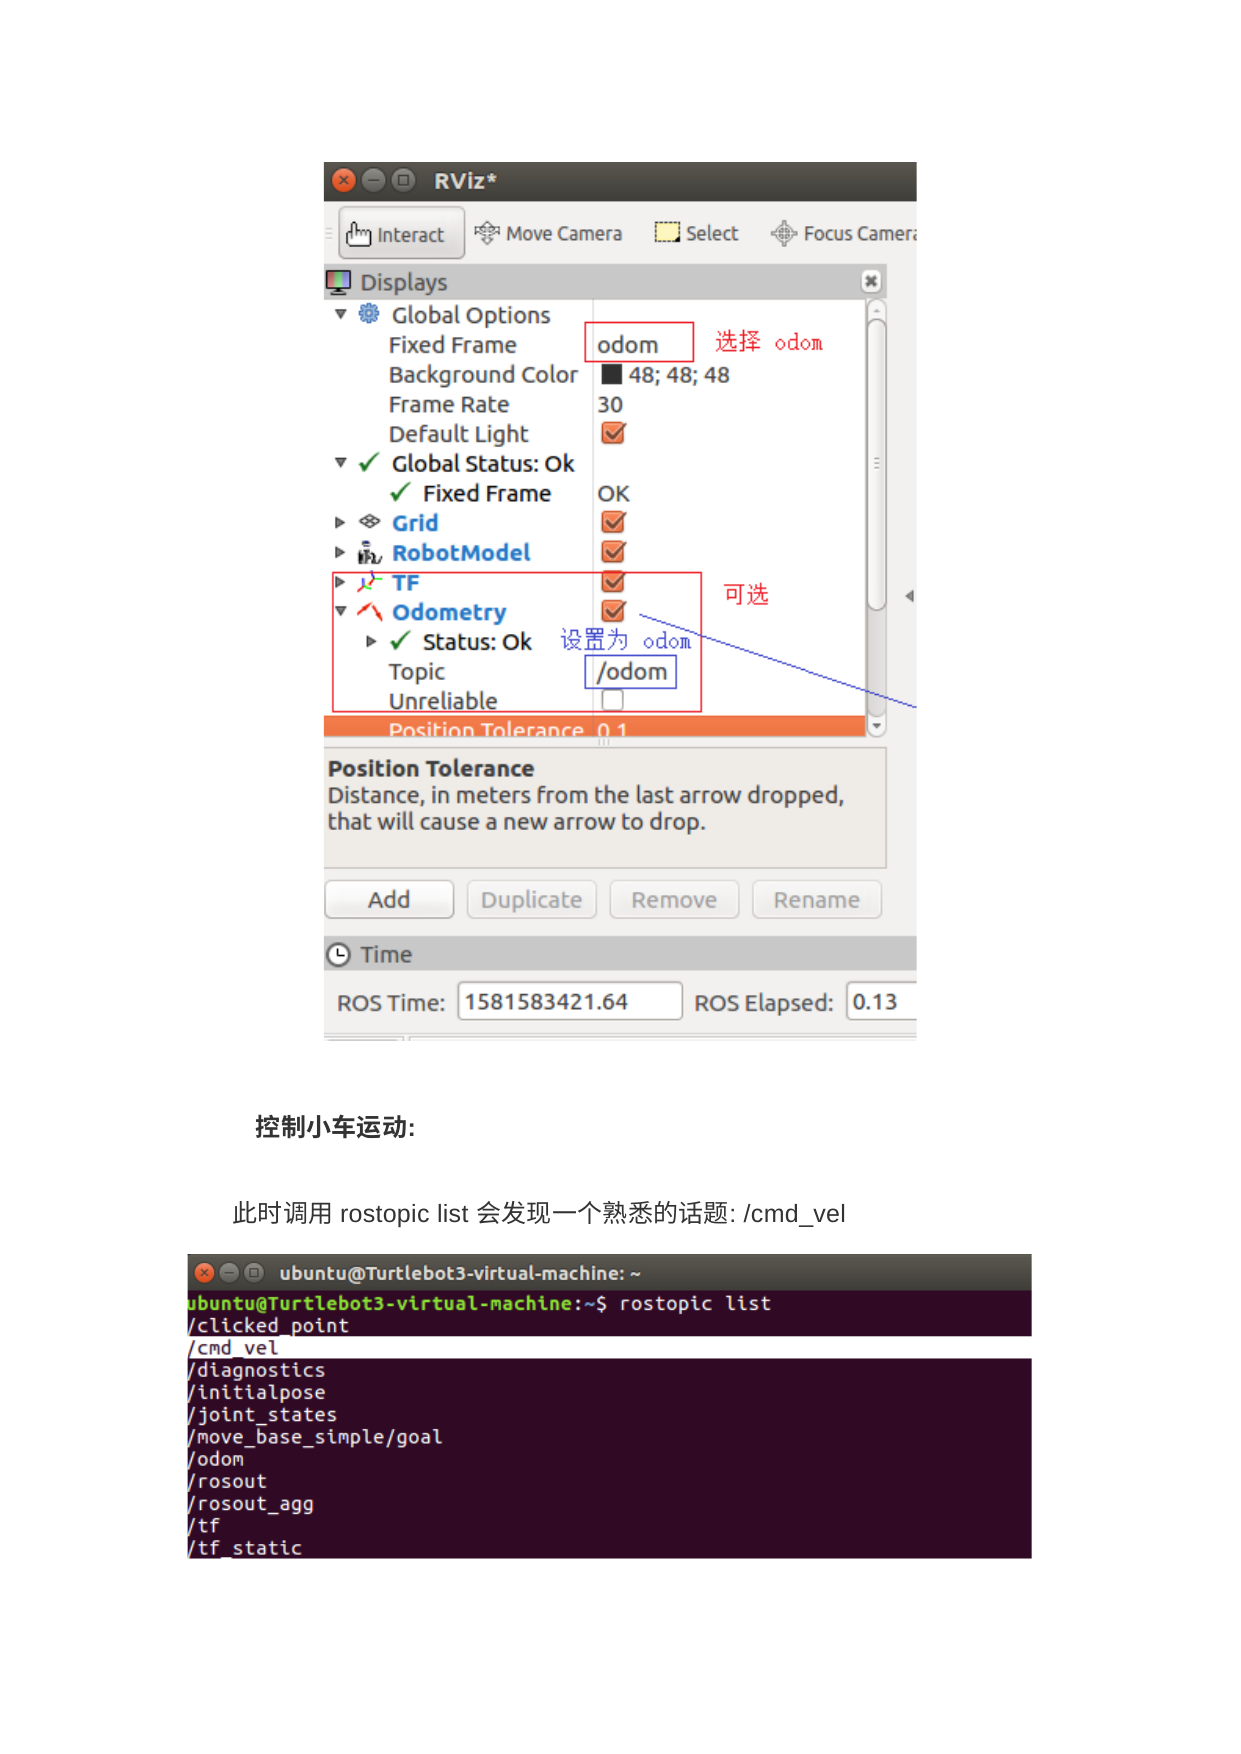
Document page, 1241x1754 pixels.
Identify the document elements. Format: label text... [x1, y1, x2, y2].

picture [187, 1254, 1032, 1560]
text 控制小车运动: [187, 1093, 1053, 1158]
picture [323, 162, 917, 1041]
